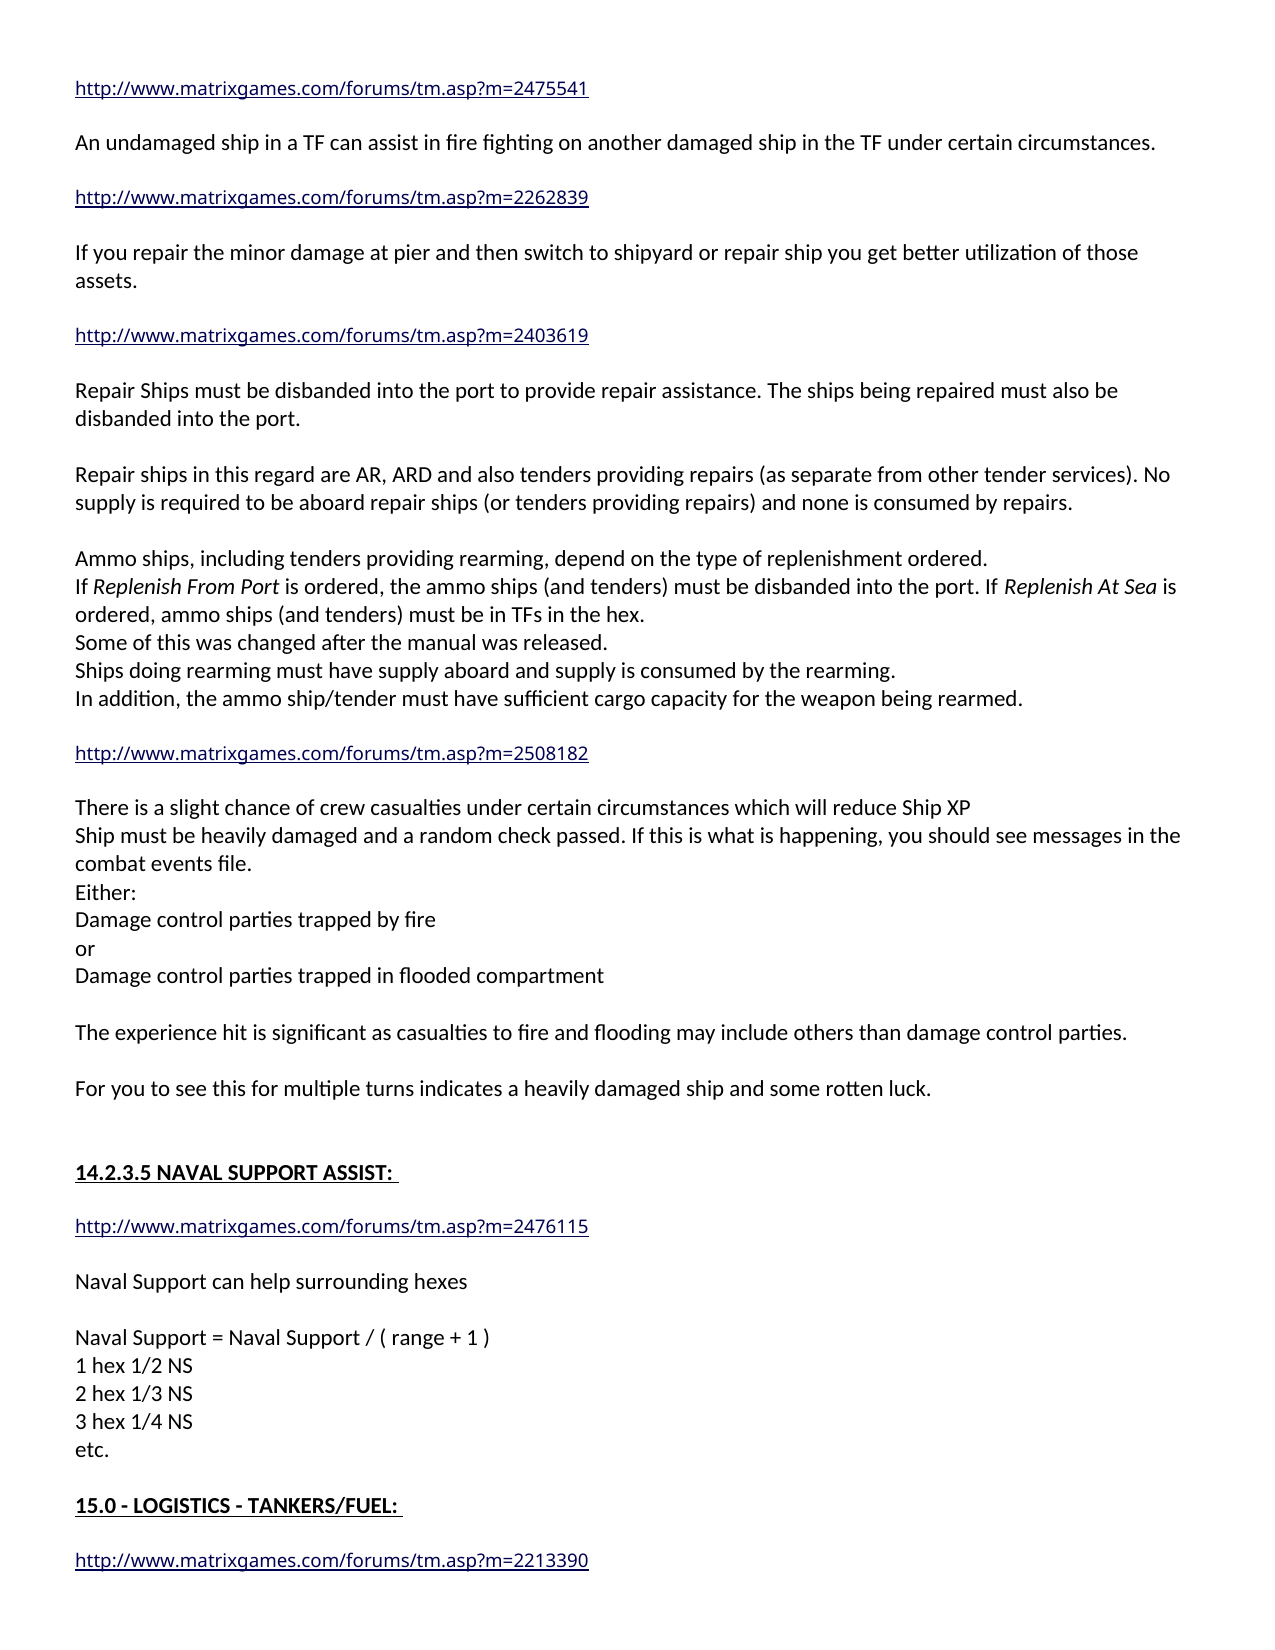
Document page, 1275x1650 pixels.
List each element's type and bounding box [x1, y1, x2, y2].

text [75, 75, 1200, 1573]
